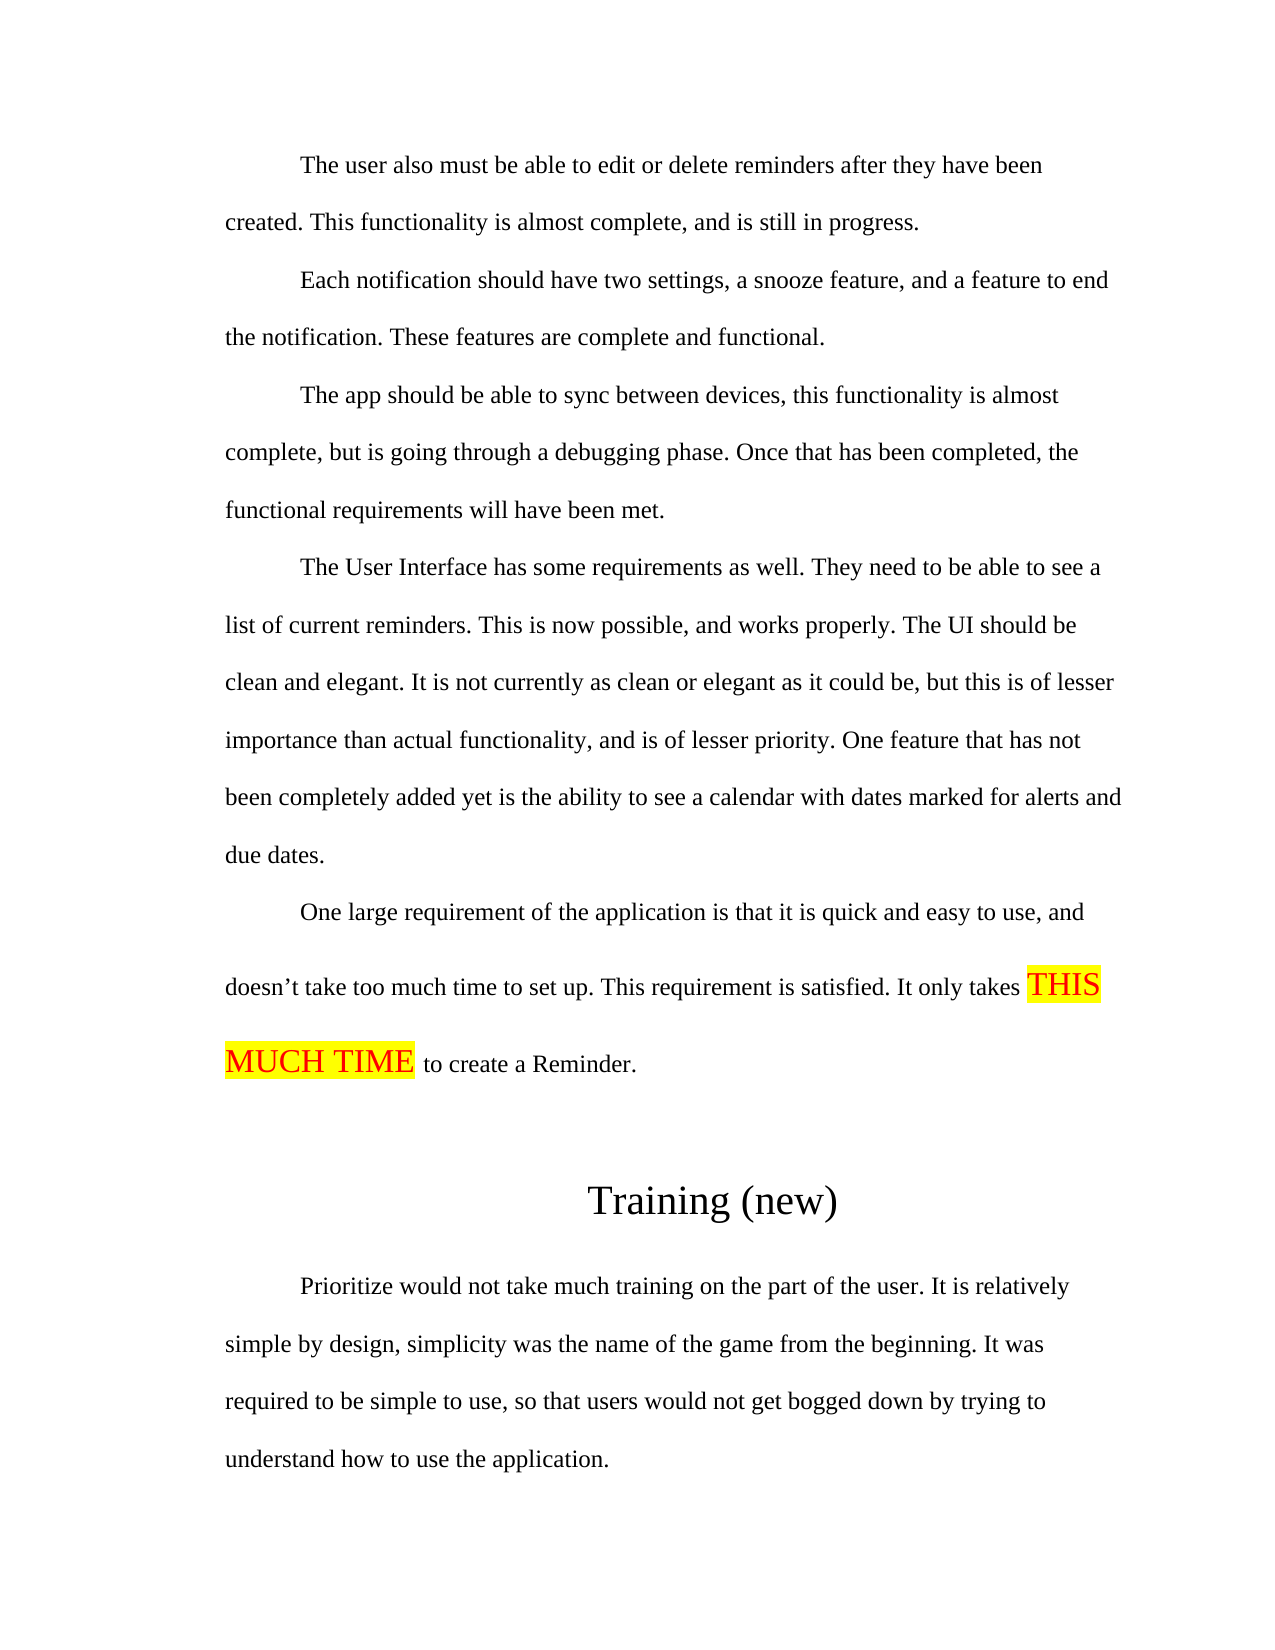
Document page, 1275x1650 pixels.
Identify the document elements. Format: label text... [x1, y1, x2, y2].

text The user also must be able to edit or delete reminders after they have been created. This functionality is almost complete, and is still in progress. [225, 150, 1125, 236]
text Each notification should have two settings, a snooze feature, and a feature to end the notification. These features are complete and functional. [225, 265, 1125, 351]
text Prioritize would not take much training on the part of the user. It is relatively simple by design, simplicity was the name of the game from the beginning. It was required to be simple to use, so that users would not get bogged down by trying to understand how to use the application. [225, 1271, 1125, 1472]
text One large requirement of the application is that it is quick and easy to use, and doesn’t take too much time to set up. This requirement is satisfied. It only takes THIS MUCH TIME to create a Reminder. [225, 897, 1125, 1079]
text Training (new) [225, 1175, 1125, 1223]
text The app should be able to sync between devices, this functionality is almost complete, but is going through a debugging phase. Once that has been completed, the functional requirements will have been met. [225, 380, 1125, 524]
text The User Interface has some requirements as well. They need to be able to see a list of current reminders. This is now possible, and works properly. The UI should be clean and elegant. It is not currently as clean or elegant as it could be, but this is of lesser importance than actual functionality, and is of lesser priority. One feature that has not been completely added yet is the ability to see a calendar with dates marked for alerts and due dates. [225, 552, 1125, 869]
